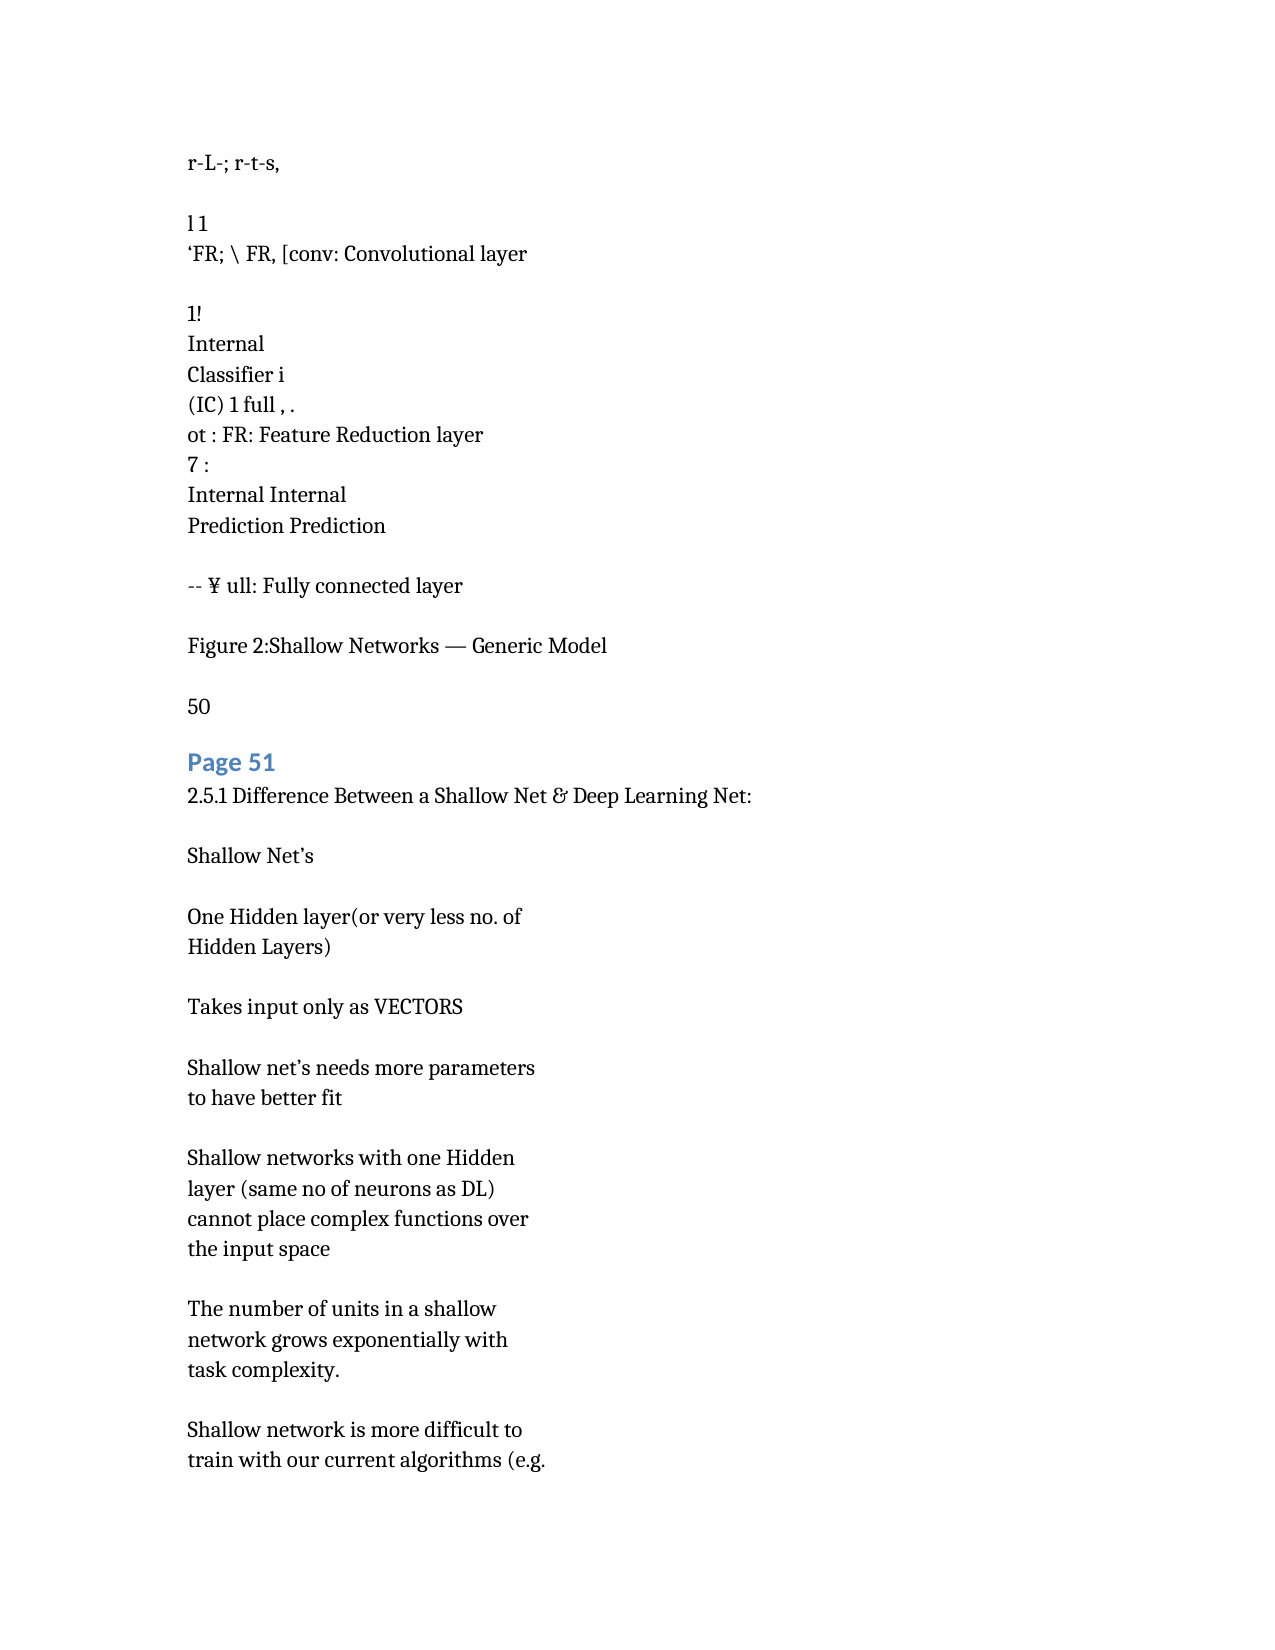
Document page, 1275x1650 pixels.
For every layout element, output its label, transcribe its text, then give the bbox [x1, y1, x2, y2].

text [187, 783, 1087, 1474]
subtitle Page 51 [187, 745, 1087, 778]
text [187, 150, 1087, 720]
